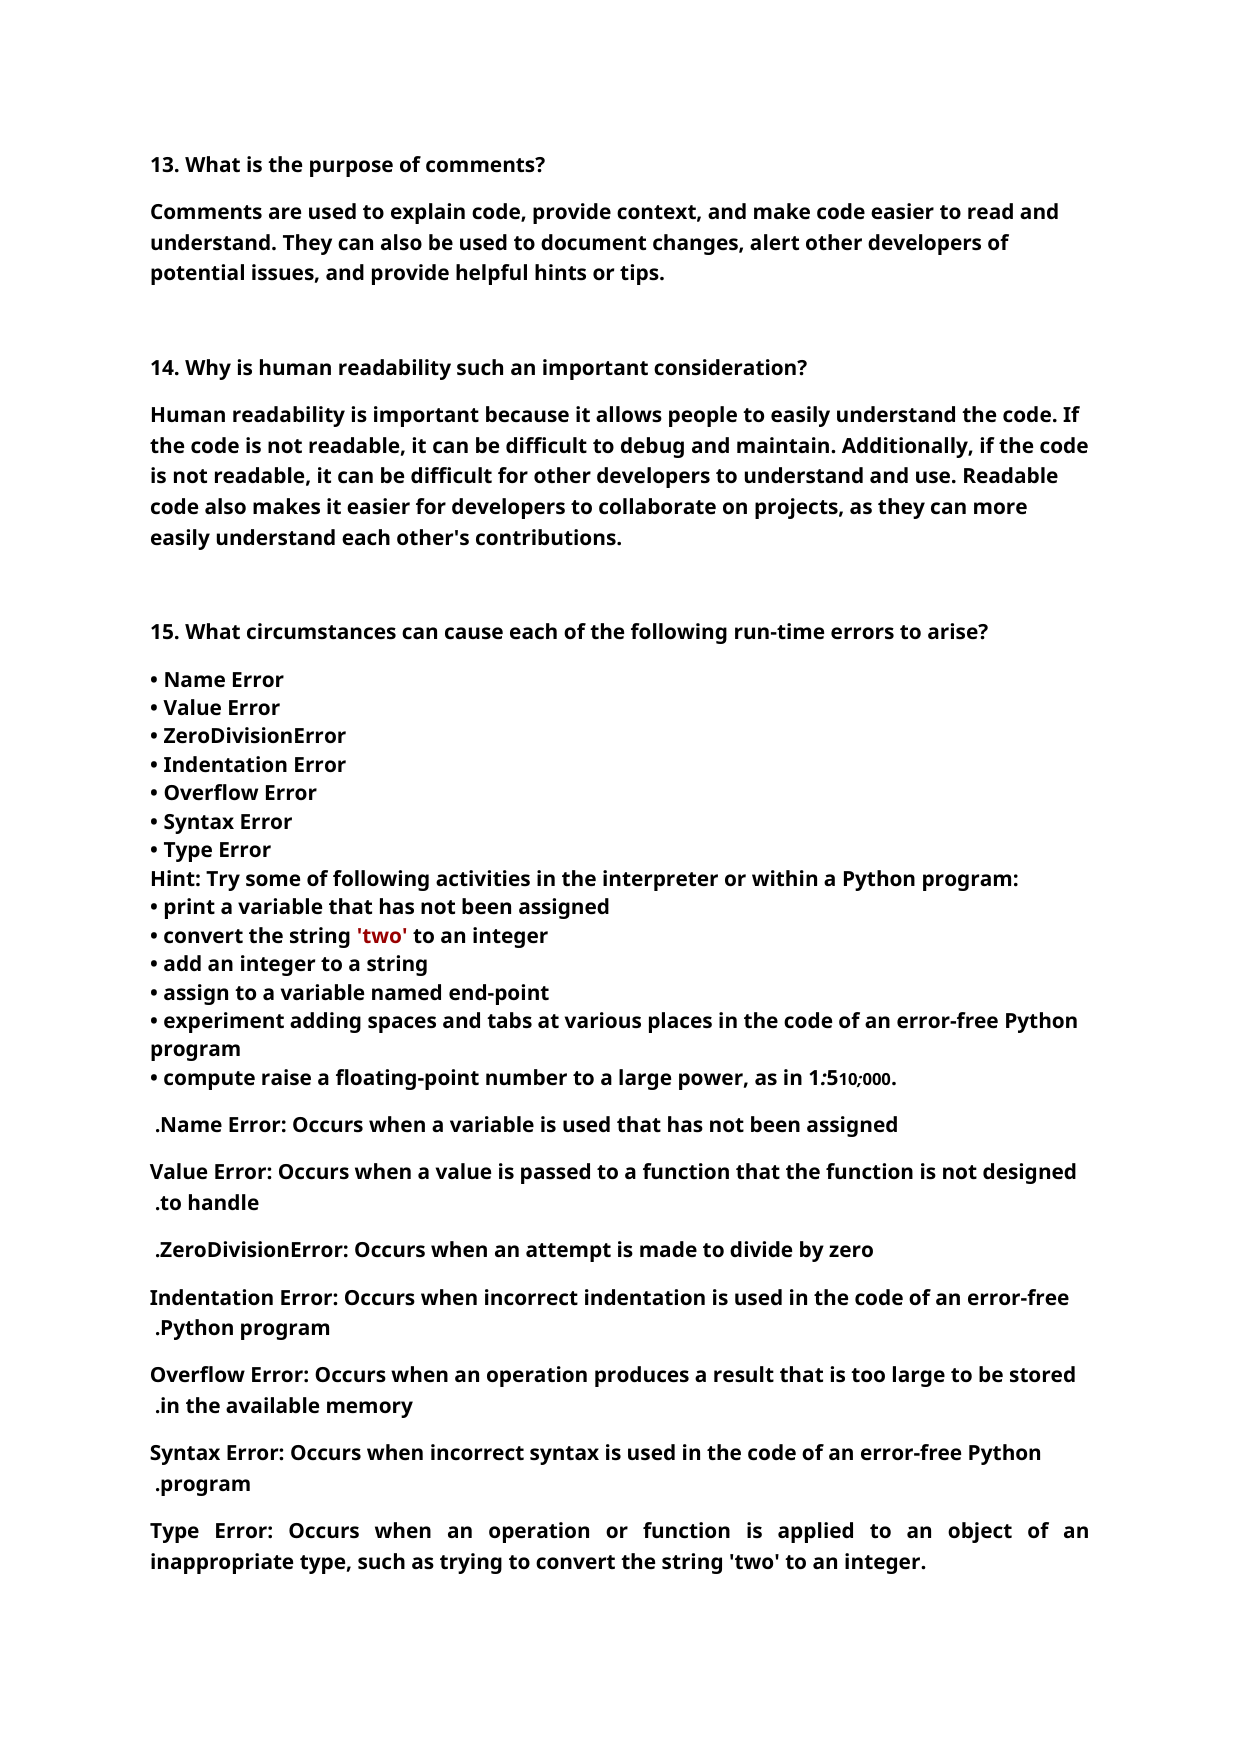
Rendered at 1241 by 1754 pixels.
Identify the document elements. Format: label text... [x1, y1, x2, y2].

text • Syntax Error [150, 807, 1090, 835]
text Comments are used to explain code, provide context, and make code easier to read and understand. They can also be used to document changes, alert other developers of potential issues, and provide helpful hints or tips. [150, 197, 1090, 287]
text • convert the string 'two' to an integer [150, 921, 1090, 949]
text Name Error: Occurs when a variable is used that has not been assigned. [150, 1110, 1090, 1139]
text 15. What circumstances can cause each of the following run-time errors to arise? [150, 617, 1090, 646]
text • add an integer to a string [150, 949, 1090, 978]
text Type Error: Occurs when an operation or function is applied to an object of an inappropriate type, such as trying to convert the string 'two' to an integer. [150, 1516, 1090, 1576]
text Syntax Error: Occurs when incorrect syntax is used in the code of an error-free Python program. [150, 1438, 1090, 1498]
text Overflow Error: Occurs when an operation produces a result that is too large to be stored in the available memory. [150, 1361, 1090, 1420]
text • Value Error [150, 693, 1090, 722]
text • compute raise a floating-point number to a large power, as in 1:510;000. [150, 1063, 1090, 1091]
text • Name Error [150, 665, 1090, 693]
text Value Error: Occurs when a value is passed to a function that the function is not designed to handle. [150, 1157, 1090, 1217]
text • Overflow Error [150, 778, 1090, 807]
text • assign to a variable named end-point [150, 978, 1090, 1006]
text 14. Why is human readability such an important consideration? [150, 353, 1090, 382]
text Indentation Error: Occurs when incorrect indentation is used in the code of an error-free Python program. [150, 1283, 1090, 1342]
text • print a variable that has not been assigned [150, 892, 1090, 921]
text • Indentation Error [150, 750, 1090, 778]
text Hint: Try some of following activities in the interpreter or within a Python program: [150, 864, 1090, 892]
text Human readability is important because it allows people to easily understand the code. If the code is not readable, it can be difficult to debug and maintain. Additionally, if the code is not readable, it can be difficult for other developers to understand and use. Readable code also makes it easier for developers to collaborate on projects, as they can more easily understand each other's contributions. [150, 400, 1090, 551]
text • experiment adding spaces and tabs at various places in the code of an error-free Python program [150, 1006, 1090, 1063]
text ZeroDivisionError: Occurs when an attempt is made to divide by zero. [150, 1235, 1090, 1264]
text • ZeroDivisionError [150, 722, 1090, 750]
text 13. What is the purpose of comments? [150, 150, 1090, 178]
text • Type Error [150, 835, 1090, 864]
